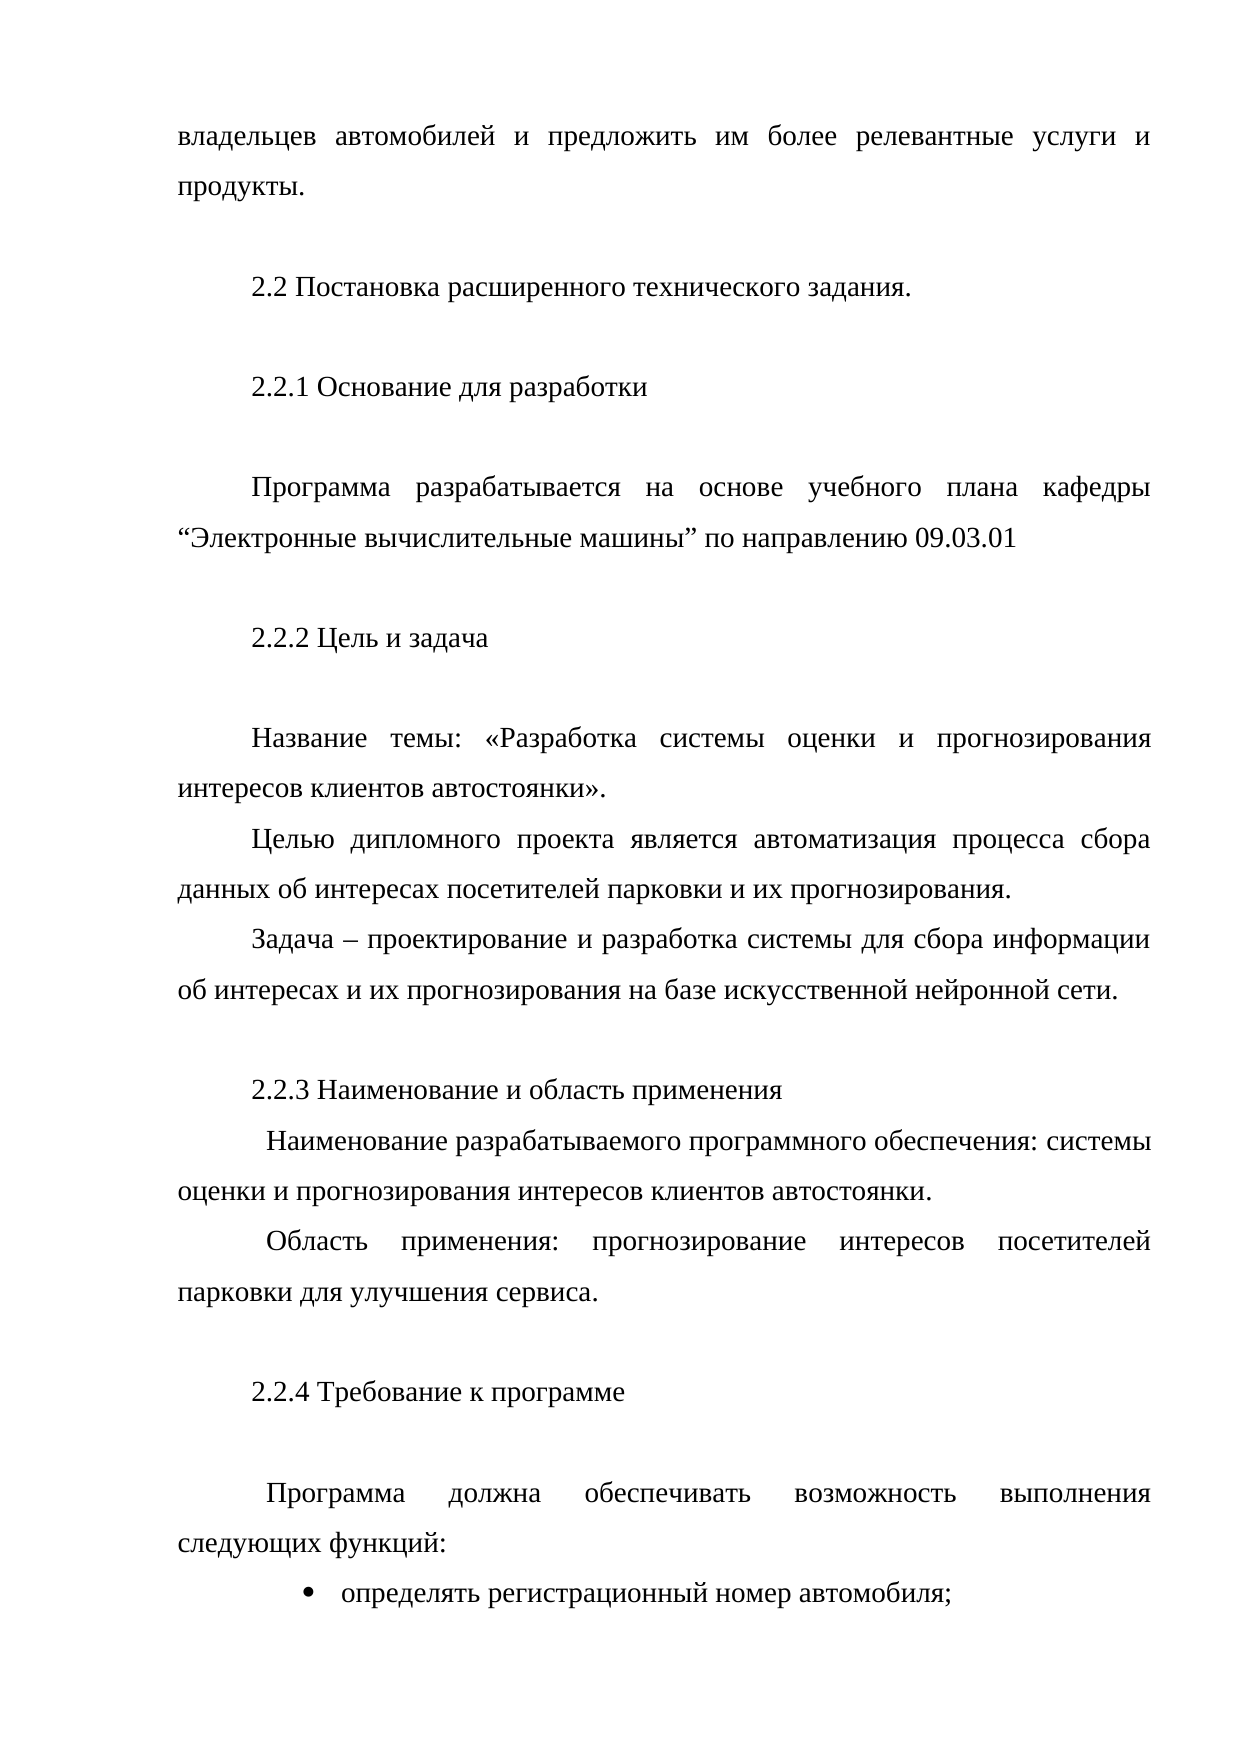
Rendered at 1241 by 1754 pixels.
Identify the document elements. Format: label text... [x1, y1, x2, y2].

list 2.2 Постановка расширенного технического задания. [251, 269, 1152, 302]
text Задача – проектирование и разработка системы для сбора информации об интересах и их прогнозирования на базе искусственной нейронной сети. [177, 922, 1152, 1005]
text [177, 118, 1152, 202]
text Наименование разрабатываемого программного обеспечения: системы оценки и прогнозирования интересов клиентов автостоянки. [177, 1123, 1152, 1207]
text 2.2.3 Наименование и область применения [177, 1072, 1152, 1106]
list 2.2.1 Основание для разработки [251, 369, 1152, 403]
text 2.2.4 Требование к программе [177, 1374, 1152, 1408]
list Программа разрабатывается на основе учебного плана кафедры “Электронные вычислительные машины” по направлению 09.03.01 [177, 469, 1152, 553]
text Программа должна обеспечивать возможность выполнения следующих функций: [177, 1475, 1152, 1559]
text Название темы: «Разработка системы оценки и прогнозирования интересов клиентов автостоянки». [177, 720, 1152, 804]
text Область применения: прогнозирование интересов посетителей парковки для улучшения сервиса. [177, 1223, 1152, 1307]
list 2.2.2 Цель и задача [177, 620, 1152, 653]
text Целью дипломного проекта является автоматизация процесса сбора данных об интересах посетителей парковки и их прогнозирования. [177, 821, 1152, 905]
list определять регистрационный номер автомобиля; [303, 1576, 1152, 1609]
